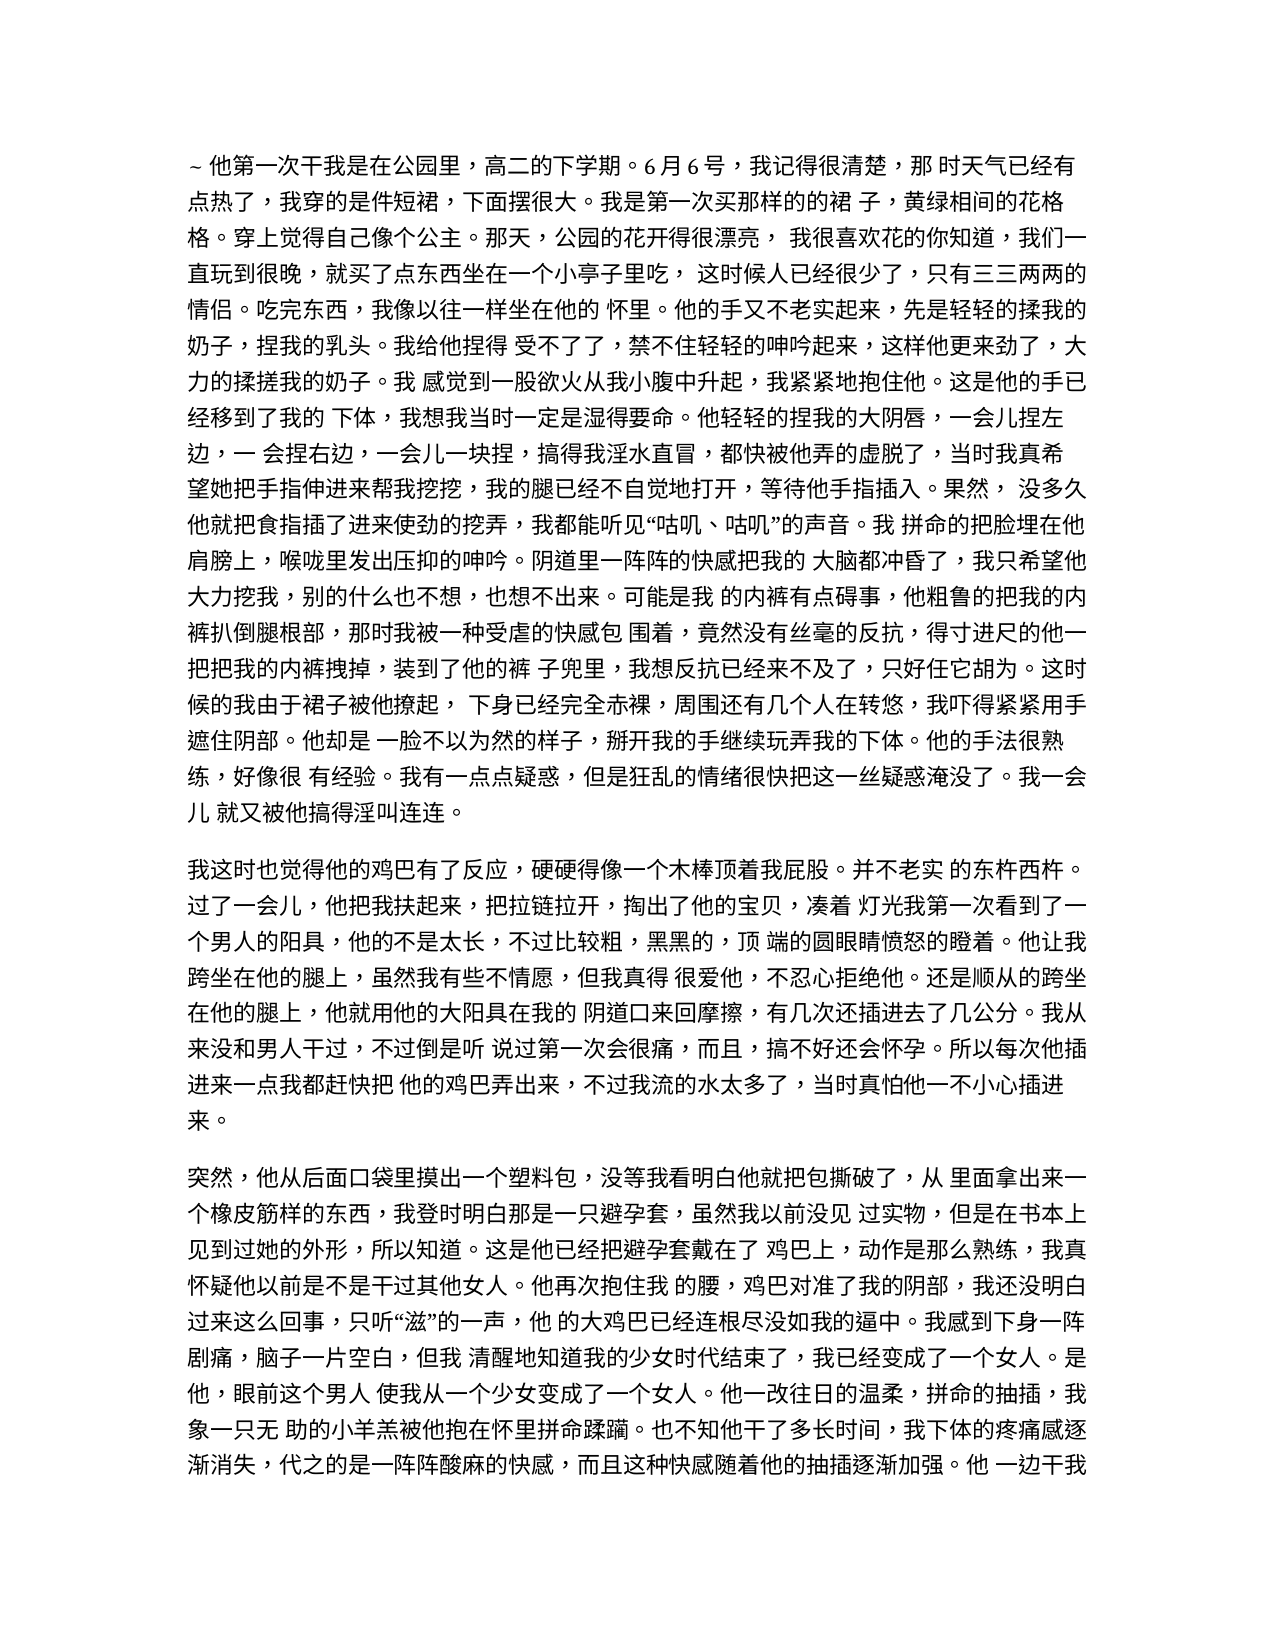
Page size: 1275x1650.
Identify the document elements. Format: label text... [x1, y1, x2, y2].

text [187, 1162, 1087, 1481]
text 我这时也觉得他的鸡巴有了反应，硬硬得像一个木棒顶着我屁股。并不老实 的东杵西杵。过了一会儿，他把我扶起来，把拉链拉开，掏出了他的宝贝，凑着 灯光我第一次看到了一个男人的阳具，他的不是太长，不过比较粗，黑黑的，顶 端的圆眼睛愤怒的瞪着。他让我跨坐在他的腿上，虽然我有些不情愿，但我真得 很爱他，不忍心拒绝他。还是顺从的跨坐在他的腿上，他就用他的大阳具在我的 阴道口来回摩擦，有几次还插进去了几公分。我从来没和男人干过，不过倒是听 说过第一次会很痛，而且，搞不好还会怀孕。所以每次他插进来一点我都赶快把 他的鸡巴弄出来，不过我流的水太多了，当时真怕他一不小心插进来。 [187, 854, 1087, 1136]
text ~ 他第一次干我是在公园里，高二的下学期。6 月6 号，我记得很清楚，那 时天气已经有点热了，我穿的是件短裙，下面摆很大。我是第一次买那样的的裙 子，黄绿相间的花格格。穿上觉得自己像个公主。那天，公园的花开得很漂亮， 我很喜欢花的你知道，我们一直玩到很晚，就买了点东西坐在一个小亭子里吃， 这时候人已经很少了，只有三三两两的情侣。吃完东西，我像以往一样坐在他的 怀里。他的手又不老实起来，先是轻轻的揉我的奶子，捏我的乳头。我给他捏得 受不了了，禁不住轻轻的呻吟起来，这样他更来劲了，大力的揉搓我的奶子。我 感觉到一股欲火从我小腹中升起，我紧紧地抱住他。这是他的手已经移到了我的 下体，我想我当时一定是湿得要命。他轻轻的捏我的大阴唇，一会儿捏左边，一 会捏右边，一会儿一块捏，搞得我淫水直冒，都快被他弄的虚脱了，当时我真希 望她把手指伸进来帮我挖挖，我的腿已经不自觉地打开，等待他手指插入。果然， 没多久他就把食指插了进来使劲的挖弄，我都能听见“咕叽、咕叽”的声音。我 拼命的把脸埋在他肩膀上，喉咙里发出压抑的呻吟。阴道里一阵阵的快感把我的 大脑都冲昏了，我只希望他大力挖我，别的什么也不想，也想不出来。可能是我 的内裤有点碍事，他粗鲁的把我的内裤扒倒腿根部，那时我被一种受虐的快感包 围着，竟然没有丝毫的反抗，得寸进尺的他一把把我的内裤拽掉，装到了他的裤 子兜里，我想反抗已经来不及了，只好任它胡为。这时候的我由于裙子被他撩起， 下身已经完全赤裸，周围还有几个人在转悠，我吓得紧紧用手遮住阴部。他却是 一脸不以为然的样子，掰开我的手继续玩弄我的下体。他的手法很熟练，好像很 有经验。我有一点点疑惑，但是狂乱的情绪很快把这一丝疑惑淹没了。我一会儿 就又被他搞得淫叫连连。 [187, 150, 1087, 828]
